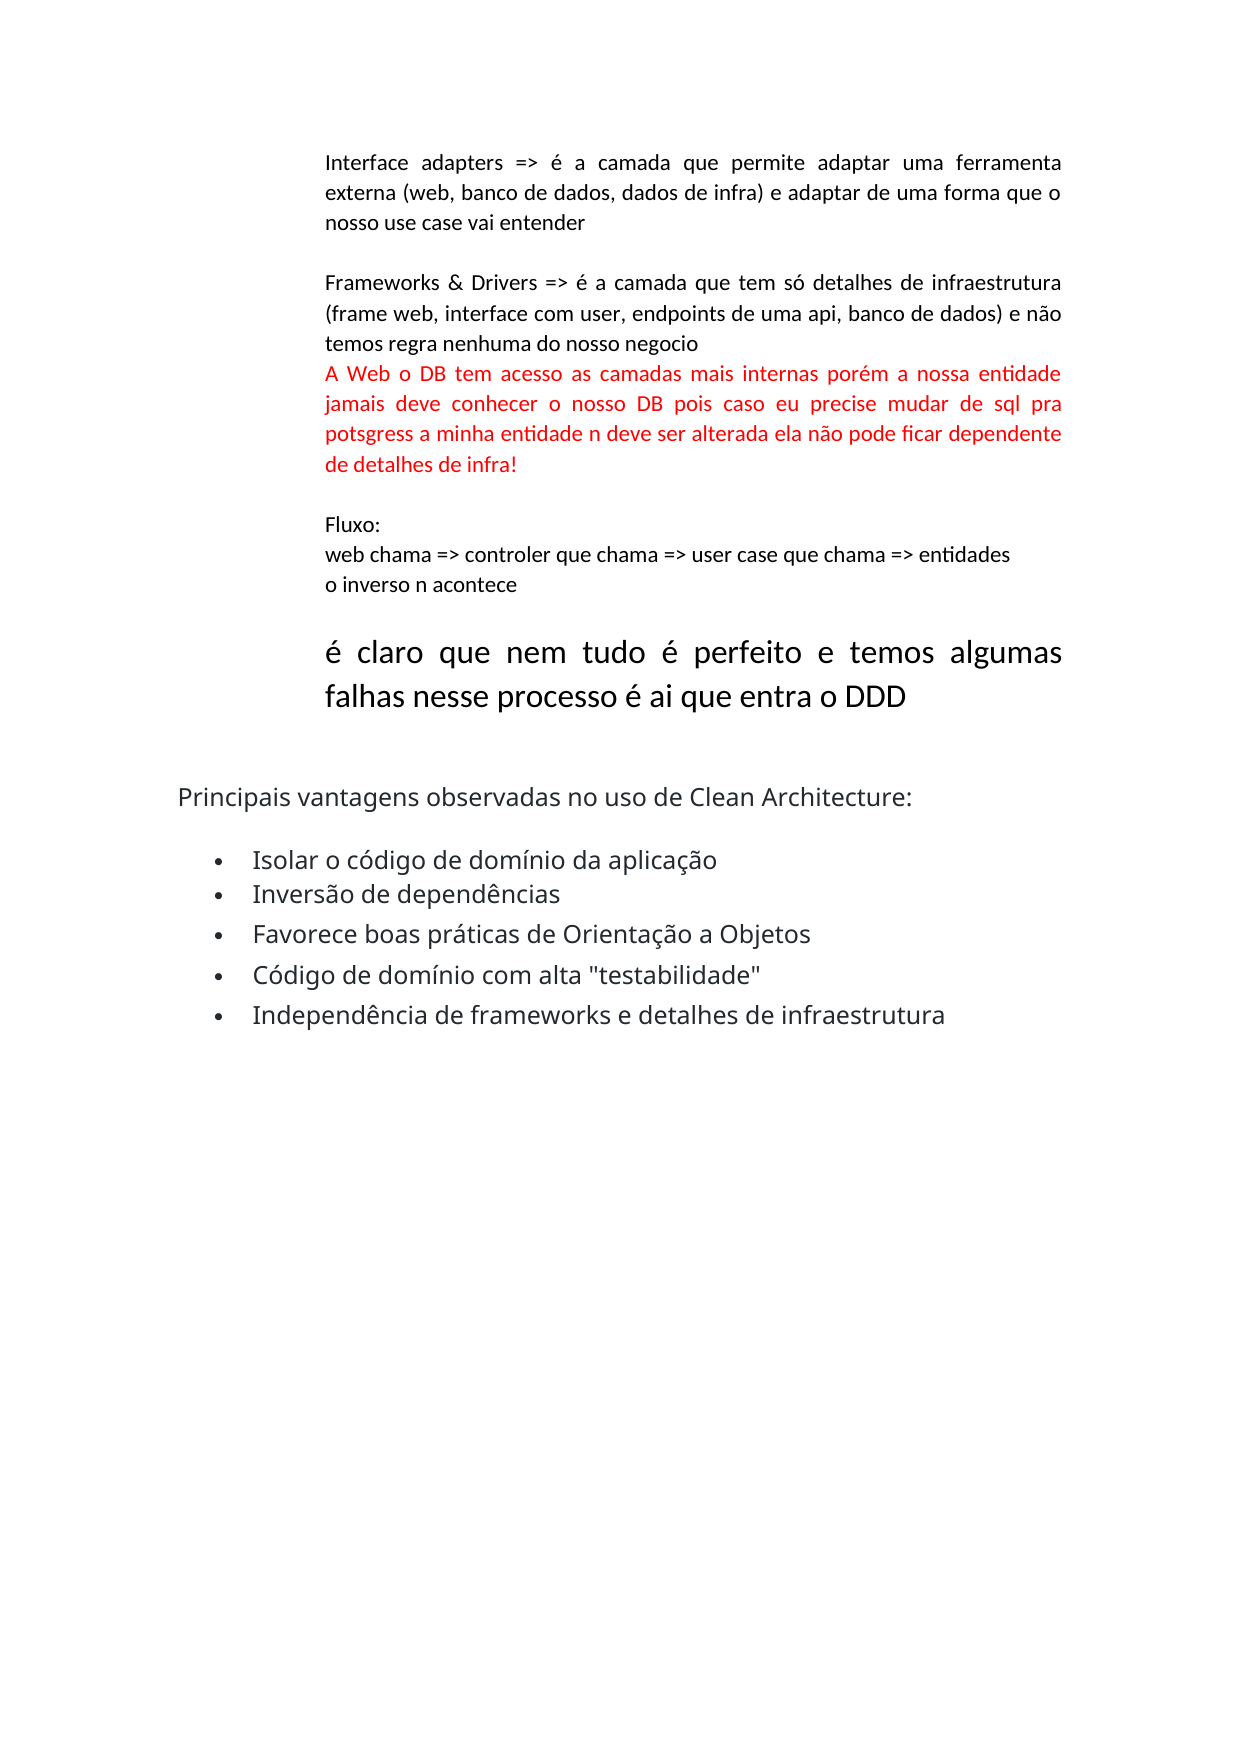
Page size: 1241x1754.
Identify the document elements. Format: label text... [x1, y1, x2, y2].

list Frameworks & Drivers => é a camada que tem só detalhes de infraestrutura (frame web, interface com user, endpoints de uma api, banco de dados) e não temos regra nenhuma do nosso negocio [325, 268, 1063, 357]
list é claro que nem tudo é perfeito e temos algumas falhas nesse processo é ai que entra o DDD [325, 631, 1063, 716]
text Principais vantagens observadas no uso de Clean Architecture: [177, 779, 1063, 813]
list Isolar o código de domínio da aplicação [215, 843, 1063, 877]
list A Web o DB tem acesso as camadas mais internas porém a nossa entidade jamais deve conhecer o nosso DB pois caso eu precise mudar de sql pra potsgress a minha entidade n deve ser alterada ela não pode ficar dependente de detalhes de infra! [325, 359, 1063, 478]
list o inverso n acontece [325, 571, 1063, 598]
list web chama => controler que chama => user case que chama => entidades [325, 540, 1063, 568]
list Inversão de dependências [215, 877, 1063, 911]
list Favorece boas práticas de Orientação a Objetos [215, 917, 1063, 951]
list Interface adapters => é a camada que permite adaptar uma ferramenta externa (web, banco de dados, dados de infra) e adaptar de uma forma que o nosso use case vai entender [325, 148, 1063, 236]
list Código de domínio com alta "testabilidade" [215, 957, 1063, 991]
list Independência de frameworks e detalhes de infraestrutura [215, 998, 1063, 1032]
list Fluxo: [325, 510, 1063, 538]
